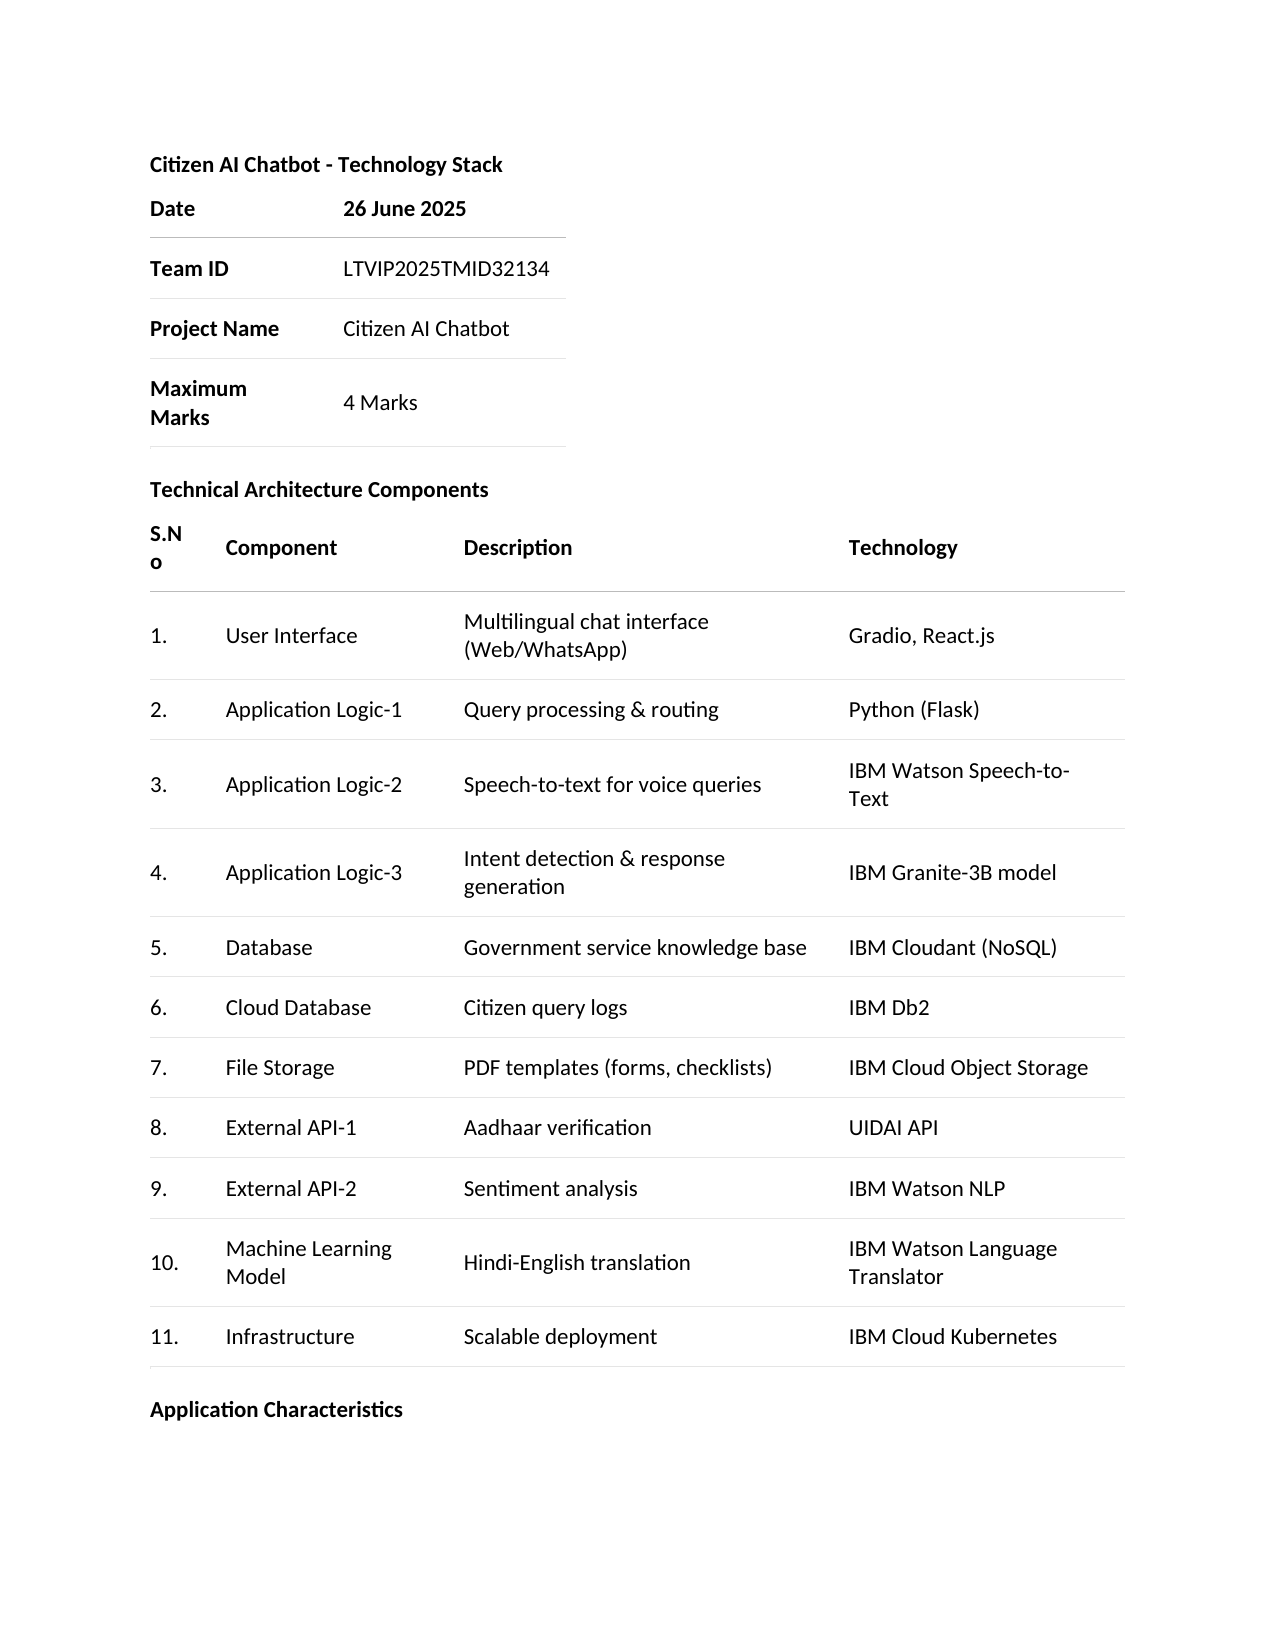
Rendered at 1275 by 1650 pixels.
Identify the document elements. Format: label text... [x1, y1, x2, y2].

table_cell Intent detection & response generation [448, 829, 833, 916]
table_header Technology [833, 503, 1125, 591]
table_cell Scalable deployment [448, 1307, 833, 1366]
table_cell UIDAI API [833, 1098, 1125, 1157]
text Citizen AI Chatbot - Technology Stack [150, 150, 1125, 178]
text Technical Architecture Components [150, 475, 1125, 503]
table_cell 5. [150, 917, 210, 976]
table_cell Python (Flask) [833, 680, 1125, 739]
table_cell Sentiment analysis [448, 1158, 833, 1217]
table_cell External API-2 [210, 1158, 448, 1217]
table_header S.No [150, 503, 210, 591]
table_cell 9. [150, 1158, 210, 1217]
table_cell IBM Watson Speech-to-Text [833, 740, 1125, 828]
table_cell Cloud Database [210, 977, 448, 1037]
table_cell Speech-to-text for voice queries [448, 740, 833, 828]
table_cell 4 Marks [328, 359, 566, 446]
table_cell Infrastructure [210, 1307, 448, 1366]
table_cell 2. [150, 680, 210, 739]
table_cell 4. [150, 829, 210, 916]
table_header Description [448, 503, 833, 591]
table_cell 7. [150, 1038, 210, 1097]
table_cell IBM Db2 [833, 977, 1125, 1037]
table_cell Application Logic-3 [210, 829, 448, 916]
table_cell IBM Granite-3B model [833, 829, 1125, 916]
table_cell File Storage [210, 1038, 448, 1097]
table_cell IBM Watson Language Translator [833, 1219, 1125, 1306]
table_cell 10. [150, 1219, 210, 1306]
table_cell Citizen AI Chatbot [328, 299, 566, 358]
table_header 26 June 2025 [328, 178, 566, 237]
table_cell Machine Learning Model [210, 1219, 448, 1306]
table_cell Government service knowledge base [448, 917, 833, 976]
table_cell 6. [150, 977, 210, 1037]
table_cell Database [210, 917, 448, 976]
table_cell Maximum Marks [150, 359, 327, 446]
table_cell Citizen query logs [448, 977, 833, 1037]
table_cell External API-1 [210, 1098, 448, 1157]
table_cell Project Name [150, 299, 327, 358]
table_cell Multilingual chat interface (Web/WhatsApp) [448, 592, 833, 679]
table_cell 3. [150, 740, 210, 828]
table_cell LTVIP2025TMID32134 [328, 238, 566, 298]
table_cell 8. [150, 1098, 210, 1157]
table_cell Team ID [150, 238, 327, 298]
table_cell 1. [150, 592, 210, 679]
table_cell IBM Cloud Object Storage [833, 1038, 1125, 1097]
table_cell Query processing & routing [448, 680, 833, 739]
table_header Date [150, 178, 327, 237]
table_cell IBM Watson NLP [833, 1158, 1125, 1217]
table_cell User Interface [210, 592, 448, 679]
table_cell Application Logic-1 [210, 680, 448, 739]
table_cell PDF templates (forms, checklists) [448, 1038, 833, 1097]
text Application Characteristics [150, 1395, 1125, 1423]
table_cell 11. [150, 1307, 210, 1366]
table_header Component [210, 503, 448, 591]
table_cell Aadhaar verification [448, 1098, 833, 1157]
table_cell Application Logic-2 [210, 740, 448, 828]
table_cell Gradio, React.js [833, 592, 1125, 679]
table_cell IBM Cloud Kubernetes [833, 1307, 1125, 1366]
table_cell IBM Cloudant (NoSQL) [833, 917, 1125, 976]
table_cell Hindi-English translation [448, 1219, 833, 1306]
